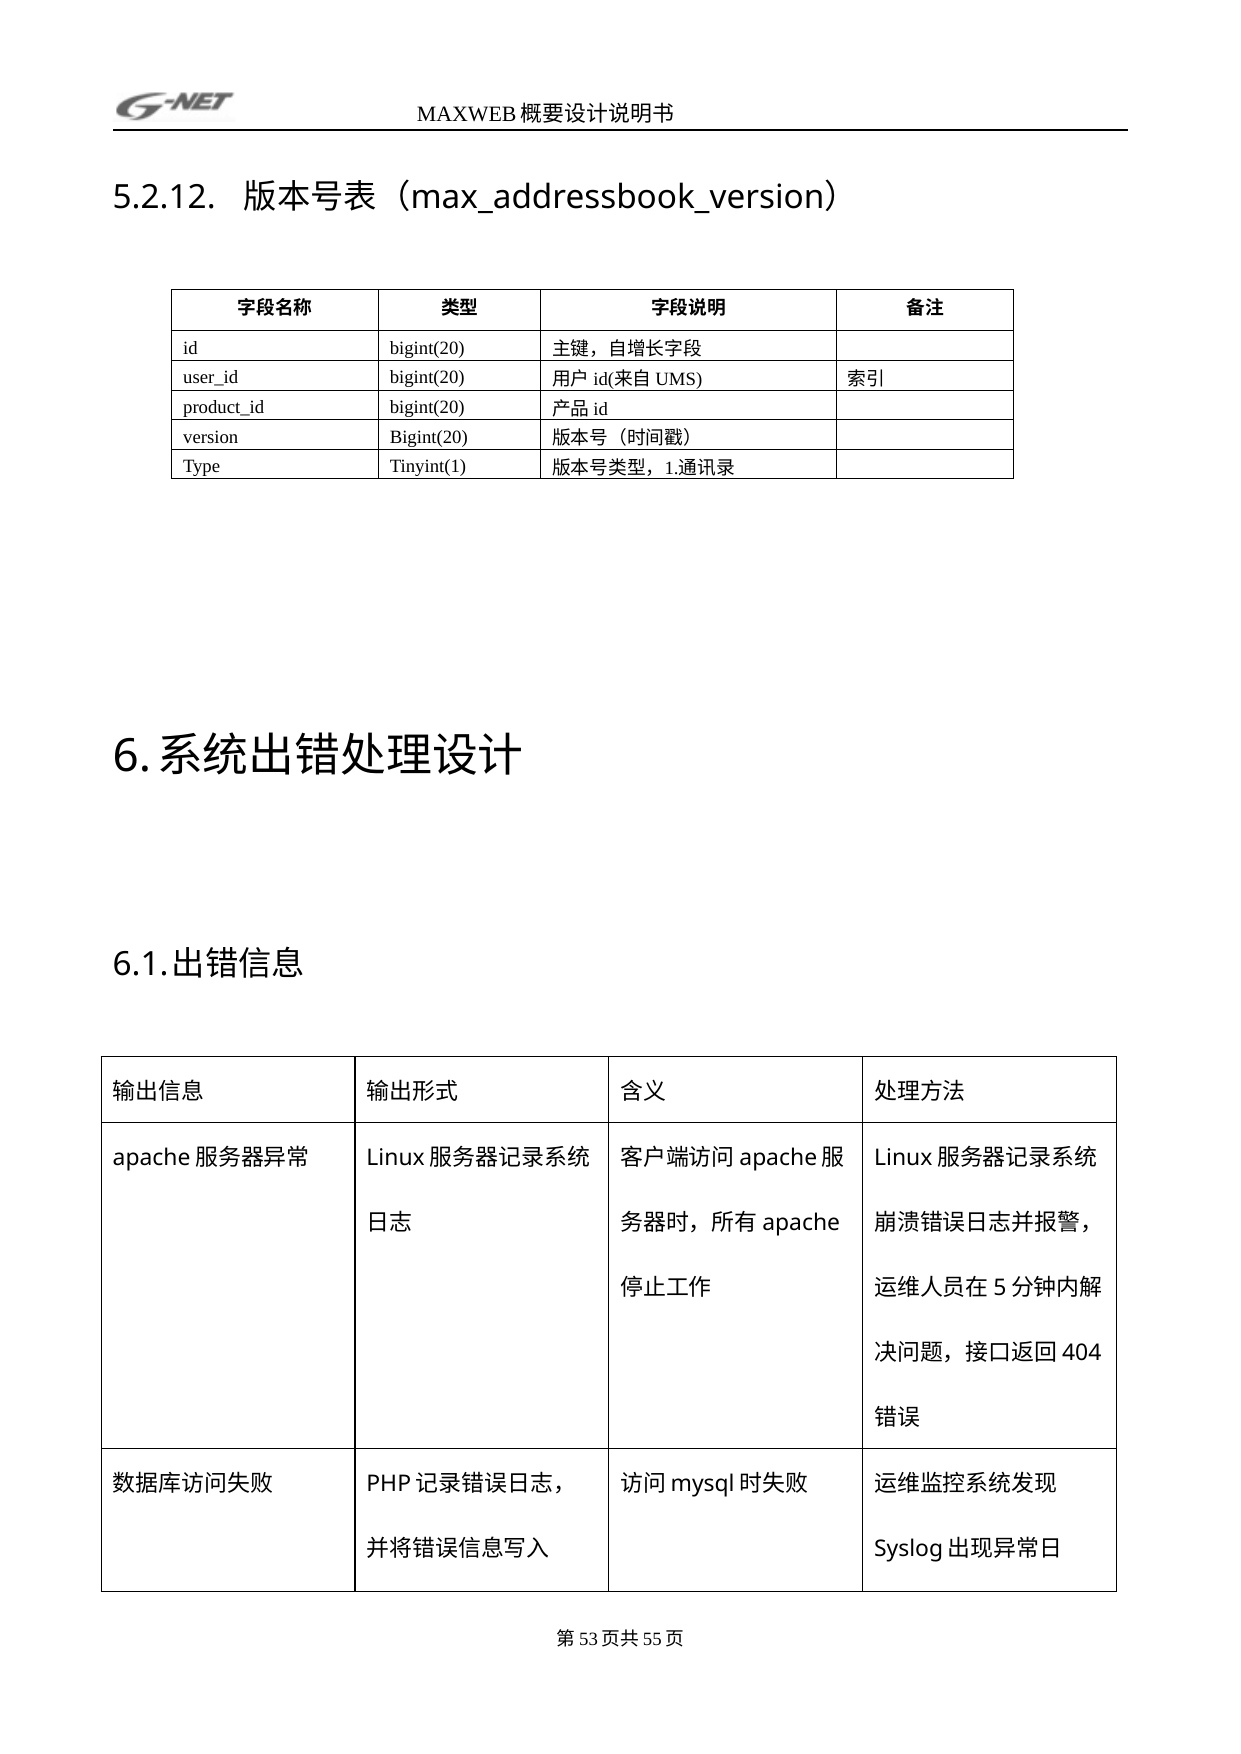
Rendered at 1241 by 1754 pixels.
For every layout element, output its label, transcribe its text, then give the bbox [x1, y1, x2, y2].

table_cell apache服务器异常 [102, 1123, 354, 1448]
table_cell id [172, 331, 378, 360]
table_cell [837, 391, 1013, 419]
table_cell 主键，自增长字段 [541, 331, 836, 360]
table_header 字段名称 [172, 290, 378, 330]
table_cell Linux服务器记录系统日志 [356, 1123, 608, 1448]
table_cell 数据库访问失败 [102, 1449, 354, 1591]
subtitle 版本号表（max_addressbook_version） [112, 162, 1128, 227]
table_cell Linux服务器记录系统崩溃错误日志并报警，运维人员在5分钟内解决问题，接口返回404错误 [863, 1123, 1116, 1448]
table_cell 产品id [541, 391, 836, 419]
table_cell bigint(20) [379, 391, 540, 419]
table_cell 客户端访问apache服务器时，所有apache停止工作 [609, 1123, 862, 1448]
table_cell Tinyint(1) [379, 450, 540, 478]
table_header 备注 [837, 290, 1013, 330]
table_cell Bigint(20) [379, 420, 540, 449]
table_cell version [172, 420, 378, 449]
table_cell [356, 1449, 608, 1591]
table_header 类型 [379, 290, 540, 330]
table_header 含义 [609, 1057, 862, 1122]
table_cell [837, 450, 1013, 478]
table_header 处理方法 [863, 1057, 1116, 1122]
table_cell [837, 331, 1013, 360]
table_cell bigint(20) [379, 331, 540, 360]
table_cell 版本号（时间戳） [541, 420, 836, 449]
table_cell bigint(20) [379, 361, 540, 389]
table_cell 索引 [837, 361, 1013, 389]
subtitle 系统出错处理设计 [112, 703, 1128, 801]
table_header 输出形式 [356, 1057, 608, 1122]
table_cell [863, 1449, 1116, 1591]
subtitle 出错信息 [112, 929, 1128, 994]
table_cell 用户id(来自UMS) [541, 361, 836, 389]
table_cell 访问mysql时失败 [609, 1449, 862, 1591]
table_header 字段说明 [541, 290, 836, 330]
table_cell product_id [172, 391, 378, 419]
table_cell [837, 420, 1013, 449]
table_cell Type [172, 450, 378, 478]
picture [112, 88, 236, 122]
table_header 输出信息 [102, 1057, 354, 1122]
table_cell user_id [172, 361, 378, 389]
table_cell 版本号类型，1.通讯录 [541, 450, 836, 478]
